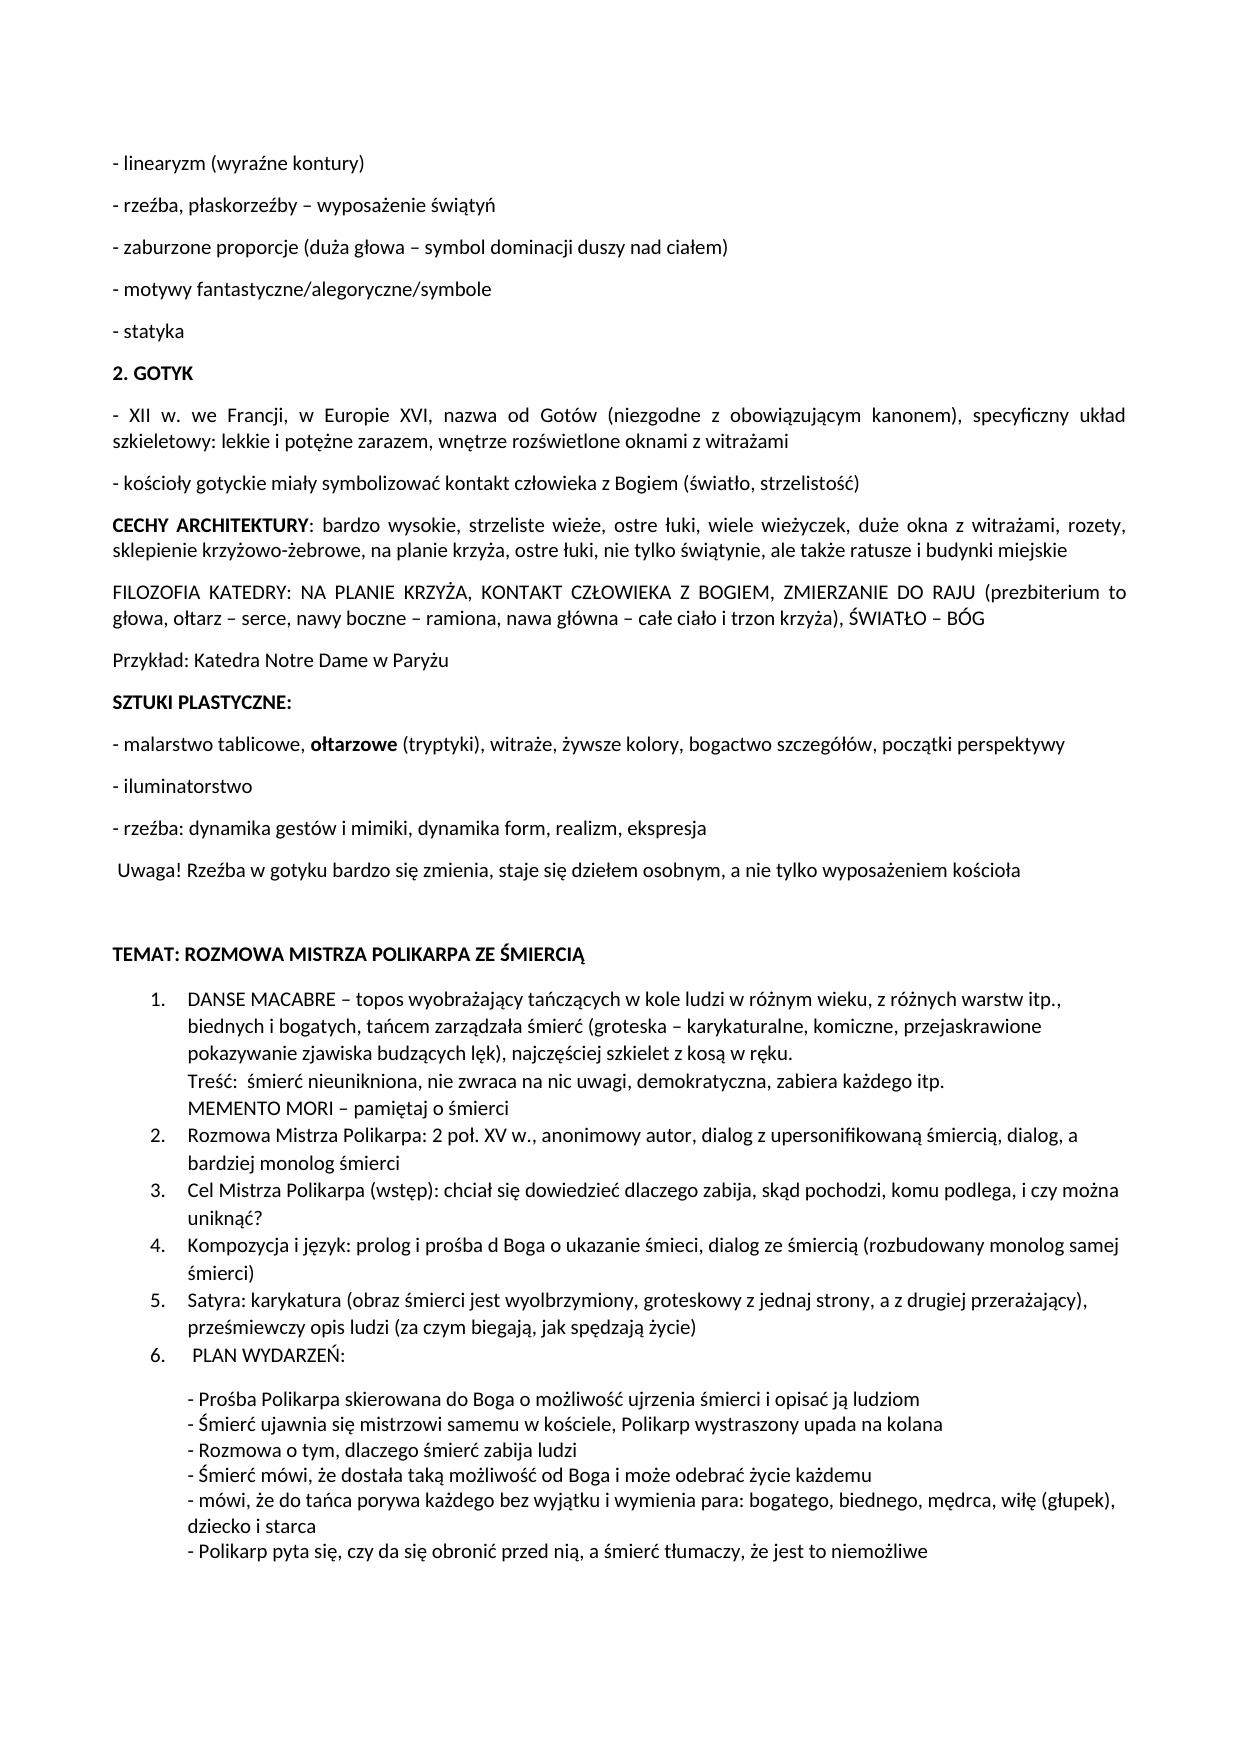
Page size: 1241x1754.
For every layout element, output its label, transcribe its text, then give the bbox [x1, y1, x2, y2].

text - rzeźba: dynamika gestów i mimiki, dynamika form, realizm, ekspresja [112, 815, 1128, 841]
text - iluminatorstwo [112, 773, 1128, 799]
list Kompozycja i język: prolog i prośba d Boga o ukazanie śmieci, dialog ze śmiercią (rozbudowany monolog samej śmierci) [150, 1232, 1128, 1285]
text - kościoły gotyckie miały symbolizować kontakt człowieka z Bogiem (światło, strzelistość) [112, 470, 1128, 495]
text Przykład: Katedra Notre Dame w Paryżu [112, 647, 1128, 672]
text - linearyzm (wyraźne kontury) [112, 150, 1128, 175]
text FILOZOFIA KATEDRY: NA PLANIE KRZYŻA, KONTAKT CZŁOWIEKA Z BOGIEM, ZMIERZANIE DO RAJU (prezbiterium to głowa, ołtarz – serce, nawy boczne – ramiona, nawa główna – całe ciało i trzon krzyża), ŚWIATŁO – BÓG [112, 579, 1128, 630]
text - XII w. we Francji, w Europie XVI, nazwa od Gotów (niezgodne z obowiązującym kanonem), specyficzny układ szkieletowy: lekkie i potężne zarazem, wnętrze rozświetlone oknami z witrażami [112, 402, 1128, 453]
text - zaburzone proporcje (duża głowa – symbol dominacji duszy nad ciałem) [112, 234, 1128, 259]
list Rozmowa Mistrza Polikarpa: 2 poł. XV w., anonimowy autor, dialog z upersonifikowaną śmiercią, dialog, a bardziej monolog śmierci [150, 1123, 1128, 1176]
list DANSE MACABRE – topos wyobrażający tańczących w kole ludzi w różnym wieku, z różnych warstw itp., biednych i bogatych, tańcem zarządzała śmierć (groteska – karykaturalne, komiczne, przejaskrawione pokazywanie zjawiska budzących lęk), najczęściej szkielet z kosą w ręku. [150, 986, 1128, 1066]
text 2. GOTYK [112, 360, 1128, 386]
text - motywy fantastyczne/alegoryczne/symbole [112, 276, 1128, 302]
text CECHY ARCHITEKTURY: bardzo wysokie, strzeliste wieże, ostre łuki, wiele wieżyczek, duże okna z witrażami, rozety, sklepienie krzyżowo-żebrowe, na planie krzyża, ostre łuki, nie tylko świątynie, ale także ratusze i budynki miejskie [112, 512, 1128, 563]
text - statyka [112, 318, 1128, 344]
list Treść: śmierć nieunikniona, nie zwraca na nic uwagi, demokratyczna, zabiera każdego itp. [187, 1068, 1128, 1093]
list Cel Mistrza Polikarpa (wstęp): chciał się dowiedzieć dlaczego zabija, skąd pochodzi, komu podlega, i czy można uniknąć? [150, 1177, 1128, 1230]
text SZTUKI PLASTYCZNE: [112, 689, 1128, 714]
text - rzeźba, płaskorzeźby – wyposażenie świątyń [112, 192, 1128, 217]
text - Rozmowa o tym, dlaczego śmierć zabija ludzi - Śmierć mówi, że dostała taką możliwość od Boga i może odebrać życie każdemu [187, 1437, 1128, 1488]
text - malarstwo tablicowe, ołtarzowe (tryptyki), witraże, żywsze kolory, bogactwo szczegółów, początki perspektywy [112, 731, 1128, 757]
text Uwaga! Rzeźba w gotyku bardzo się zmienia, staje się dziełem osobnym, a nie tylko wyposażeniem kościoła [112, 857, 1128, 883]
text TEMAT: ROZMOWA MISTRZA POLIKARPA ZE ŚMIERCIĄ [112, 942, 1128, 967]
list Satyra: karykatura (obraz śmierci jest wyolbrzymiony, groteskowy z jednaj strony, a z drugiej przerażający), prześmiewczy opis ludzi (za czym biegają, jak spędzają życie) [150, 1287, 1128, 1340]
text - Prośba Polikarpa skierowana do Boga o możliwość ujrzenia śmierci i opisać ją ludziom - Śmierć ujawnia się mistrzowi samemu w kościele, Polikarp wystraszony upada na kolana [187, 1386, 1128, 1437]
text - mówi, że do tańca porywa każdego bez wyjątku i wymienia para: bogatego, biednego, mędrca, wiłę (głupek), dziecko i starca - Polikarp pyta się, czy da się obronić przed nią, a śmierć tłumaczy, że jest to niemożliwe [187, 1488, 1128, 1564]
list MEMENTO MORI – pamiętaj o śmierci [187, 1095, 1128, 1121]
list PLAN WYDARZEŃ: [150, 1342, 1128, 1367]
